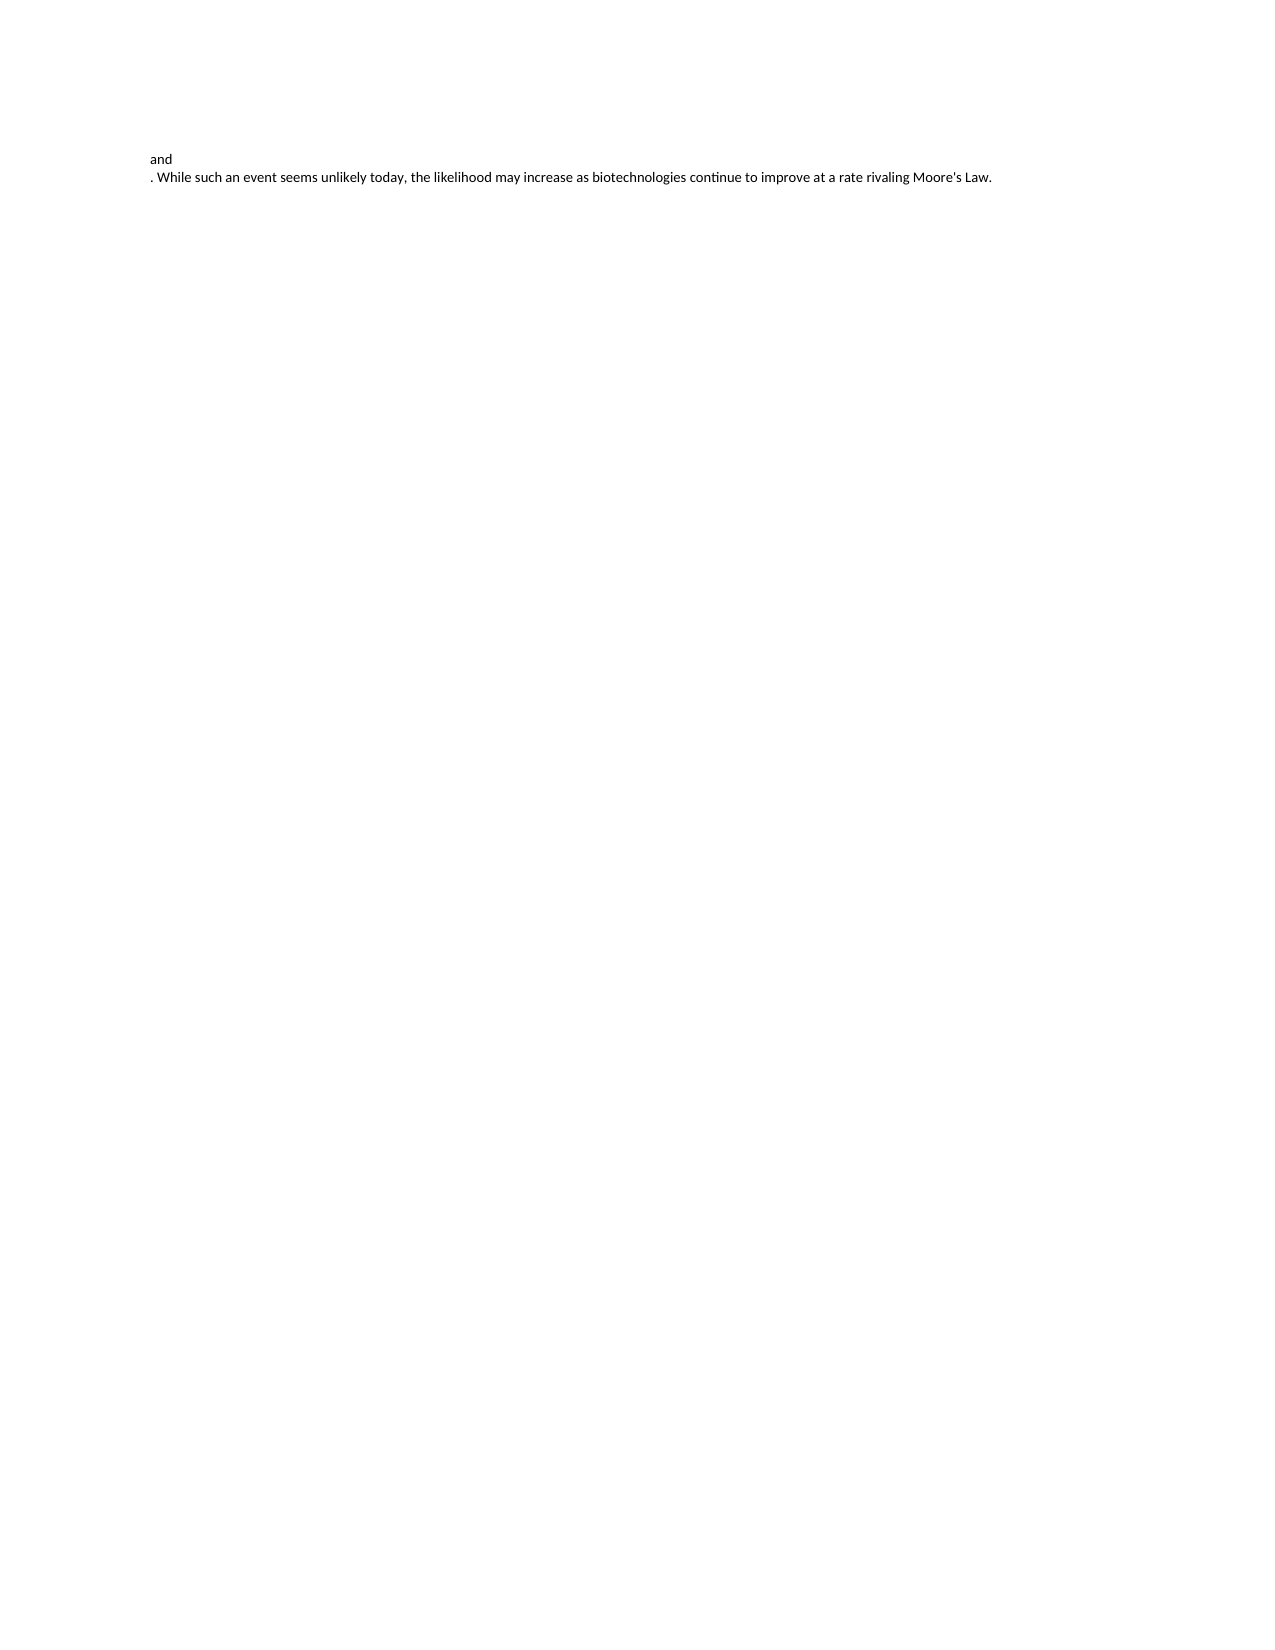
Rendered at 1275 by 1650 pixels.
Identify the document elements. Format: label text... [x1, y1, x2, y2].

text and [150, 150, 1125, 168]
text . While such an event seems unlikely today, the likelihood may increase as biotechnologies continue to improve at a rate rivaling Moore's Law. [150, 168, 1125, 186]
